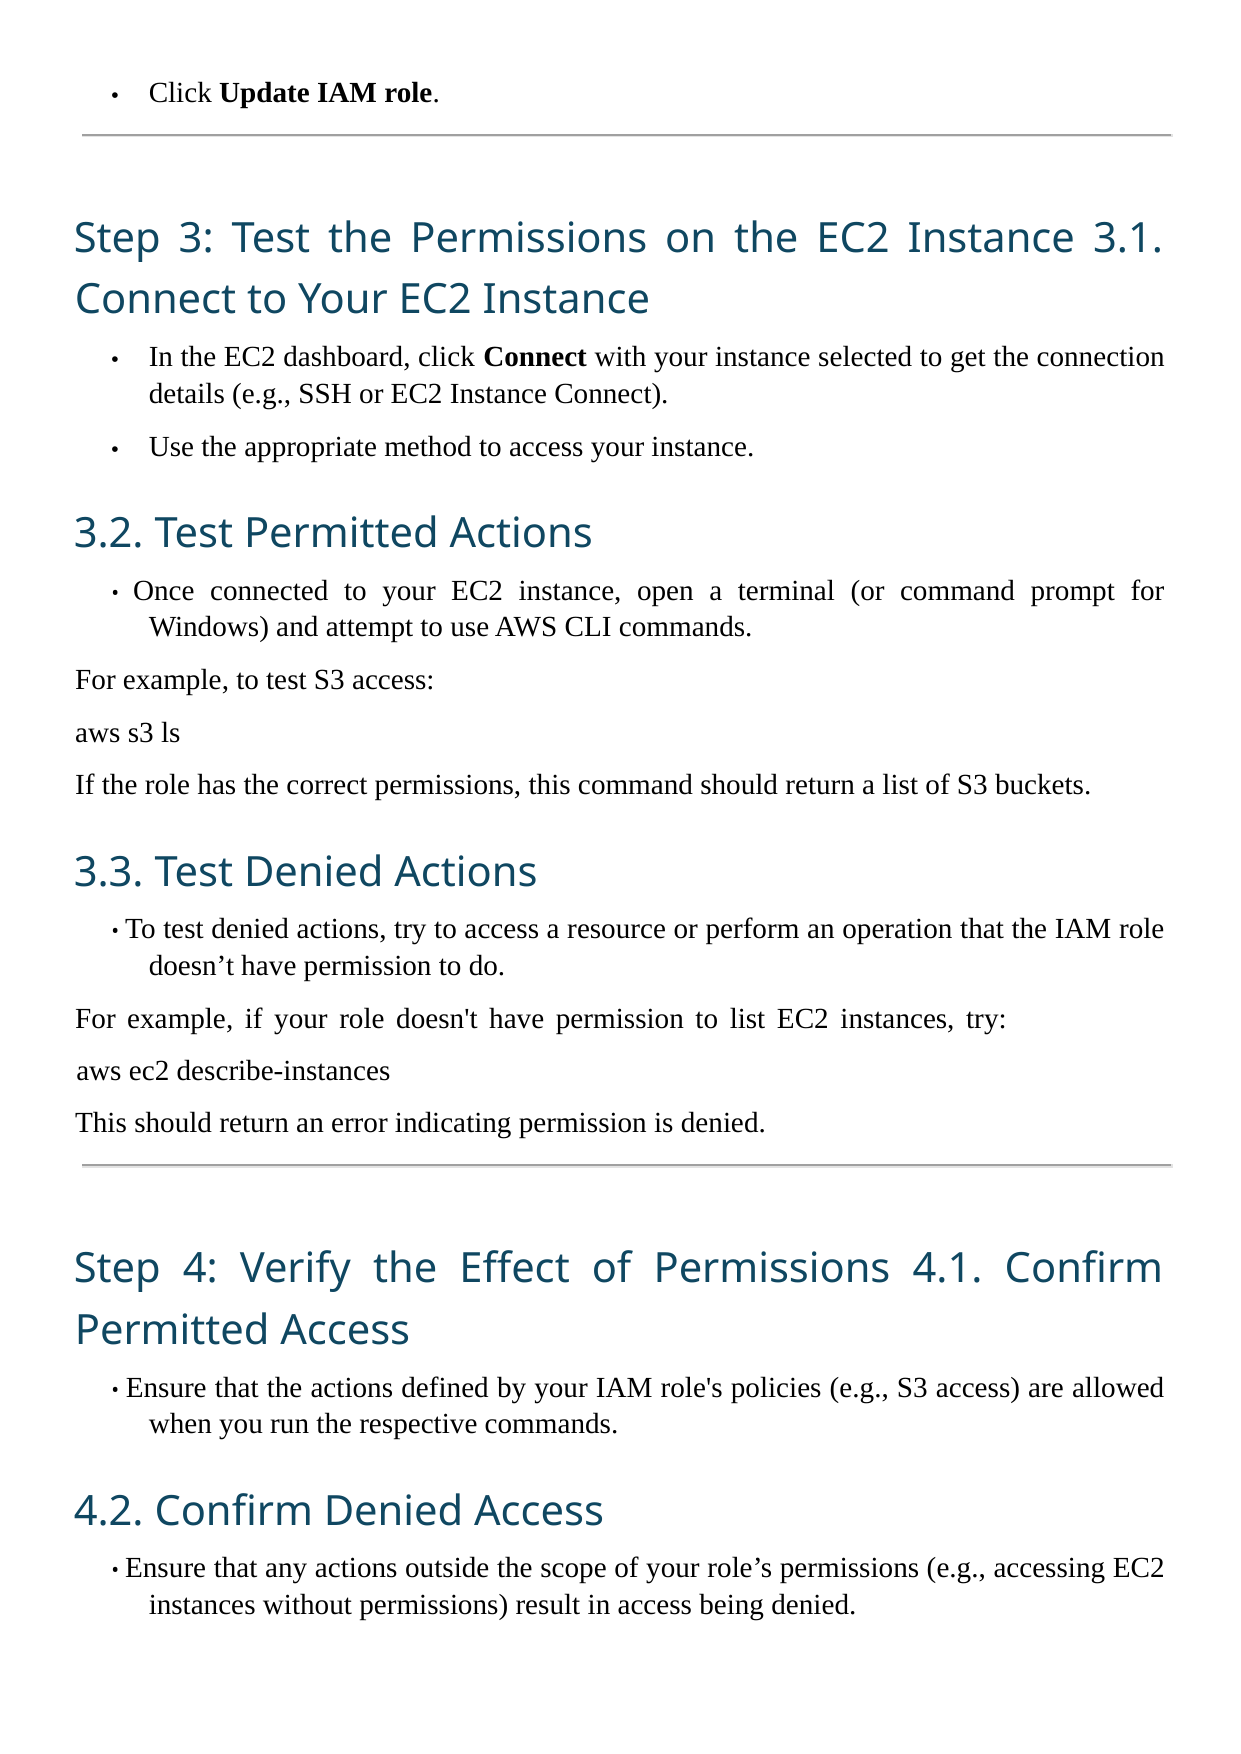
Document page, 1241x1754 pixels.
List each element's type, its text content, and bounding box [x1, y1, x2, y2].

list In the EC2 dashboard, click Connect with your instance selected to get the connection details (e.g., SSH or EC2 Instance Connect). [111, 339, 1166, 409]
text For example, to test S3 access: [75, 662, 1166, 696]
subtitle 3.2. Test Permitted Actions [73, 503, 1164, 559]
subtitle 3.3. Test Denied Actions [73, 841, 1164, 898]
text • To test denied actions, try to access a resource or perform an operation that the IAM role doesn’t have permission to do. [111, 912, 1166, 982]
text • Ensure that the actions defined by your IAM role's policies (e.g., S3 access) are allowed when you run the respective commands. [111, 1370, 1166, 1440]
text If the role has the correct permissions, this command should return a list of S3 buckets. [75, 767, 1166, 801]
text This should return an error indicating permission is denied. [75, 1105, 1166, 1139]
text • Ensure that any actions outside the scope of your role’s permissions (e.g., accessing EC2 instances without permissions) result in access being denied. [111, 1551, 1166, 1621]
list Use the appropriate method to access your instance. [111, 429, 1166, 462]
subtitle Step 3: Test the Permissions on the EC2 Instance 3.1. Connect to Your EC2 Instance [73, 207, 1164, 326]
list Click Update IAM role. [111, 75, 1166, 108]
subtitle 4.2. Confirm Denied Access [73, 1480, 1164, 1537]
text aws s3 ls [75, 715, 1166, 748]
subtitle Step 4: Verify the Effect of Permissions 4.1. Confirm Permitted Access [73, 1238, 1164, 1356]
text For example, if your role doesn't have permission to list EC2 instances, try: aws ec2 describe-instances [75, 1001, 1008, 1087]
text • Once connected to your EC2 instance, open a terminal (or command prompt for Windows) and attempt to use AWS CLI commands. [111, 573, 1166, 643]
